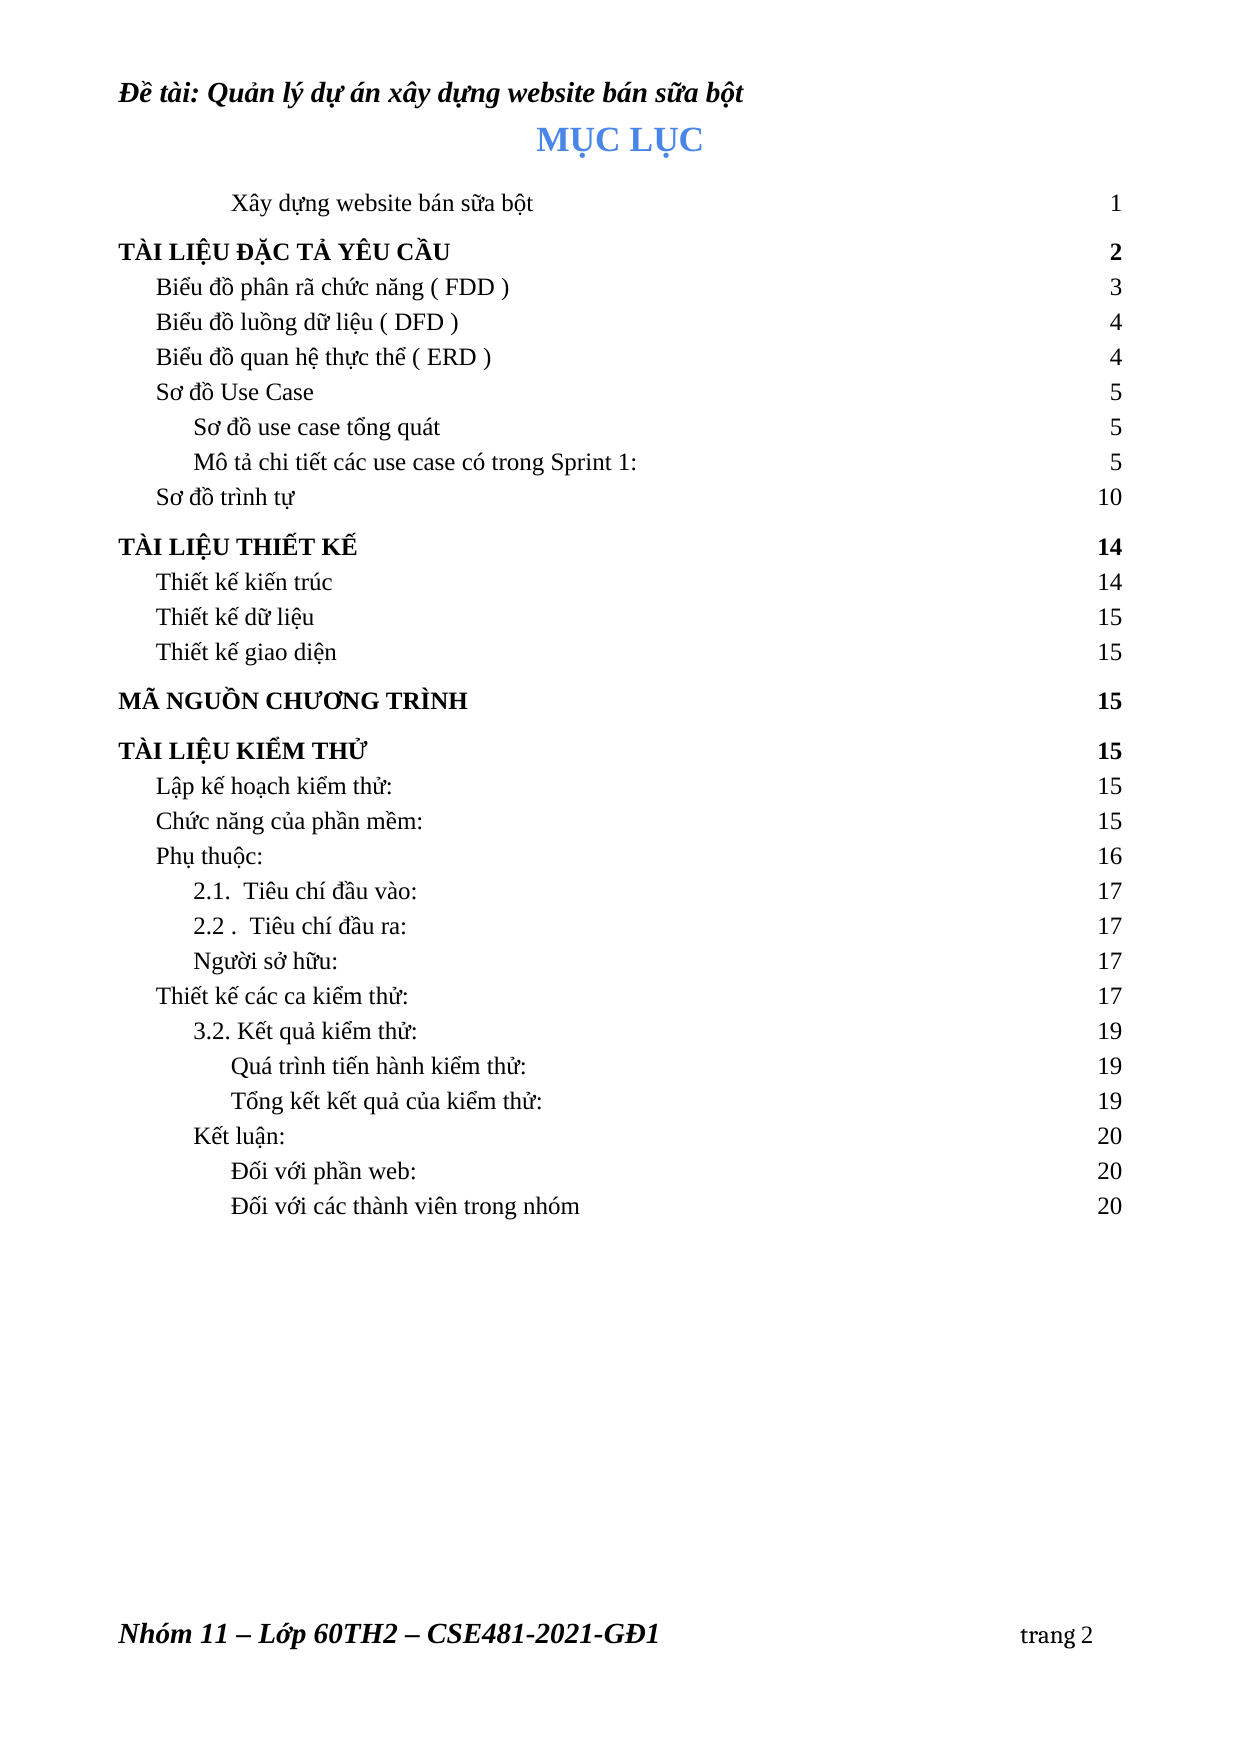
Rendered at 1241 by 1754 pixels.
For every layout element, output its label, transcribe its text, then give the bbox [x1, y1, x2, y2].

text MỤC LỤC [118, 118, 1122, 159]
